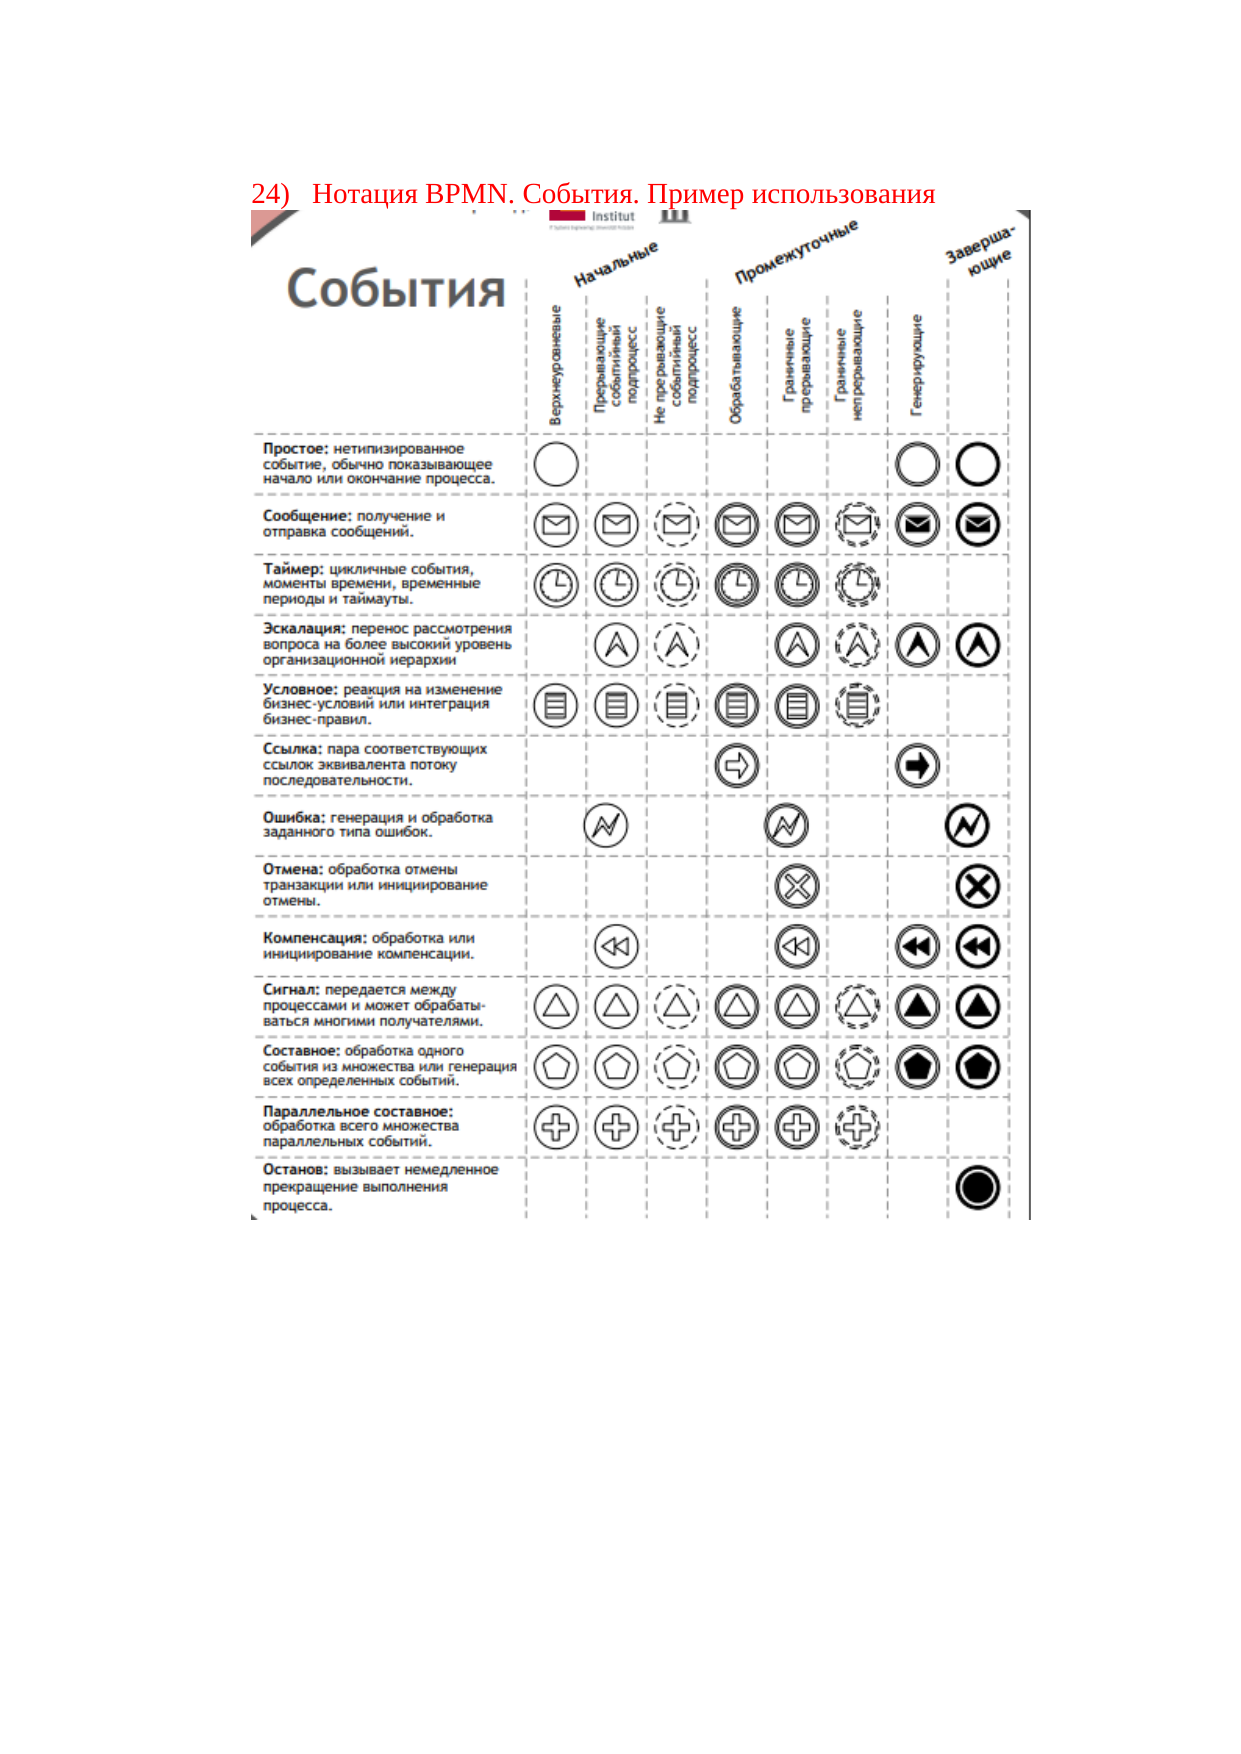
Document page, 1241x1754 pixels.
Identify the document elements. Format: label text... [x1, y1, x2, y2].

picture [251, 210, 1031, 1220]
list 24) Нотация BPMN. События. Пример использования [177, 177, 1152, 210]
